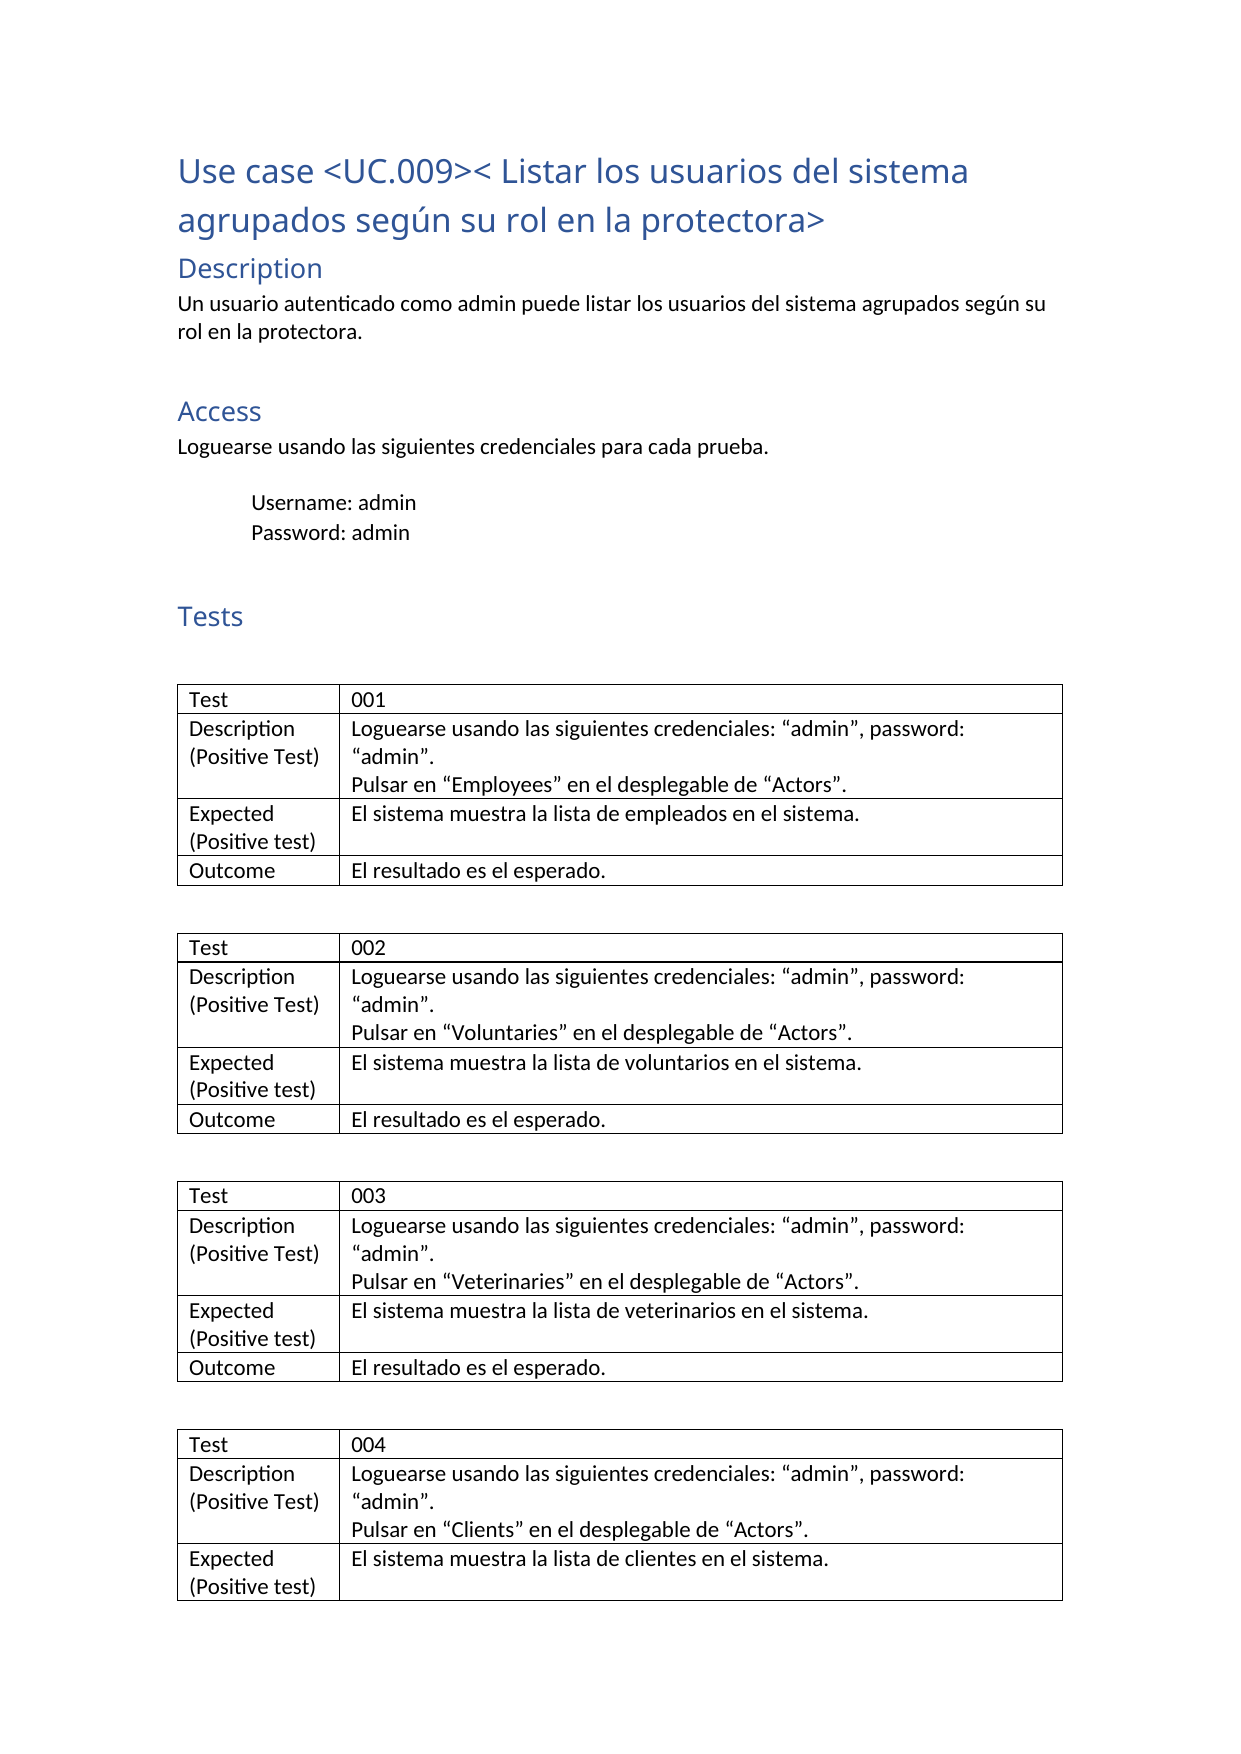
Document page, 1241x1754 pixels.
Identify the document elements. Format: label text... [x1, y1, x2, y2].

table_cell El resultado es el esperado. [340, 1353, 1062, 1381]
table_cell Outcome [178, 1105, 339, 1133]
table_cell Description (Positive Test) [178, 963, 339, 1047]
table_cell Loguearse usando las siguientes credenciales: “admin”, password: “admin”. Pulsar en “Veterinaries” en el desplegable de “Actors”. [340, 1211, 1062, 1295]
table_cell Expected (Positive test) [178, 799, 339, 855]
subtitle Use case <UC.009>< Listar los usuarios del sistema agrupados según su rol en la protectora> [177, 148, 1063, 242]
text Loguearse usando las siguientes credenciales para cada prueba. [177, 432, 1063, 460]
table_header 003 [340, 1182, 1062, 1210]
text Un usuario autenticado como admin puede listar los usuarios del sistema agrupados según su rol en la protectora. [177, 289, 1063, 346]
table_header Test [178, 1430, 339, 1458]
table_header Test [178, 1182, 339, 1210]
table_cell Expected (Positive test) [178, 1296, 339, 1352]
table_cell Description (Positive Test) [178, 1459, 339, 1543]
subtitle Description [177, 250, 1063, 287]
table_cell Loguearse usando las siguientes credenciales: “admin”, password: “admin”. Pulsar en “Voluntaries” en el desplegable de “Actors”. [340, 963, 1062, 1047]
table_cell Description (Positive Test) [178, 714, 339, 798]
table_header 001 [340, 685, 1062, 713]
table_cell Loguearse usando las siguientes credenciales: “admin”, password: “admin”. Pulsar en “Clients” en el desplegable de “Actors”. [340, 1459, 1062, 1543]
table_cell Outcome [178, 1353, 339, 1381]
table_cell El sistema muestra la lista de clientes en el sistema. [340, 1544, 1062, 1600]
subtitle Tests [177, 597, 1063, 634]
table_header Test [178, 685, 339, 713]
table_cell El sistema muestra la lista de empleados en el sistema. [340, 799, 1062, 855]
table_cell El sistema muestra la lista de voluntarios en el sistema. [340, 1048, 1062, 1104]
text Username: admin Password: admin [251, 488, 1063, 546]
table_header 004 [340, 1430, 1062, 1458]
table_cell Expected (Positive test) [178, 1544, 339, 1600]
table_cell Outcome [178, 856, 339, 884]
table_cell El resultado es el esperado. [340, 1105, 1062, 1133]
table_header 002 [340, 934, 1062, 961]
table_cell El resultado es el esperado. [340, 856, 1062, 884]
table_cell Expected (Positive test) [178, 1048, 339, 1104]
table_header Test [178, 934, 339, 961]
table_cell El sistema muestra la lista de veterinarios en el sistema. [340, 1296, 1062, 1352]
table_cell Description (Positive Test) [178, 1211, 339, 1295]
table_cell Loguearse usando las siguientes credenciales: “admin”, password: “admin”. Pulsar en “Employees” en el desplegable de “Actors”. [340, 714, 1062, 798]
subtitle Access [177, 392, 1063, 429]
